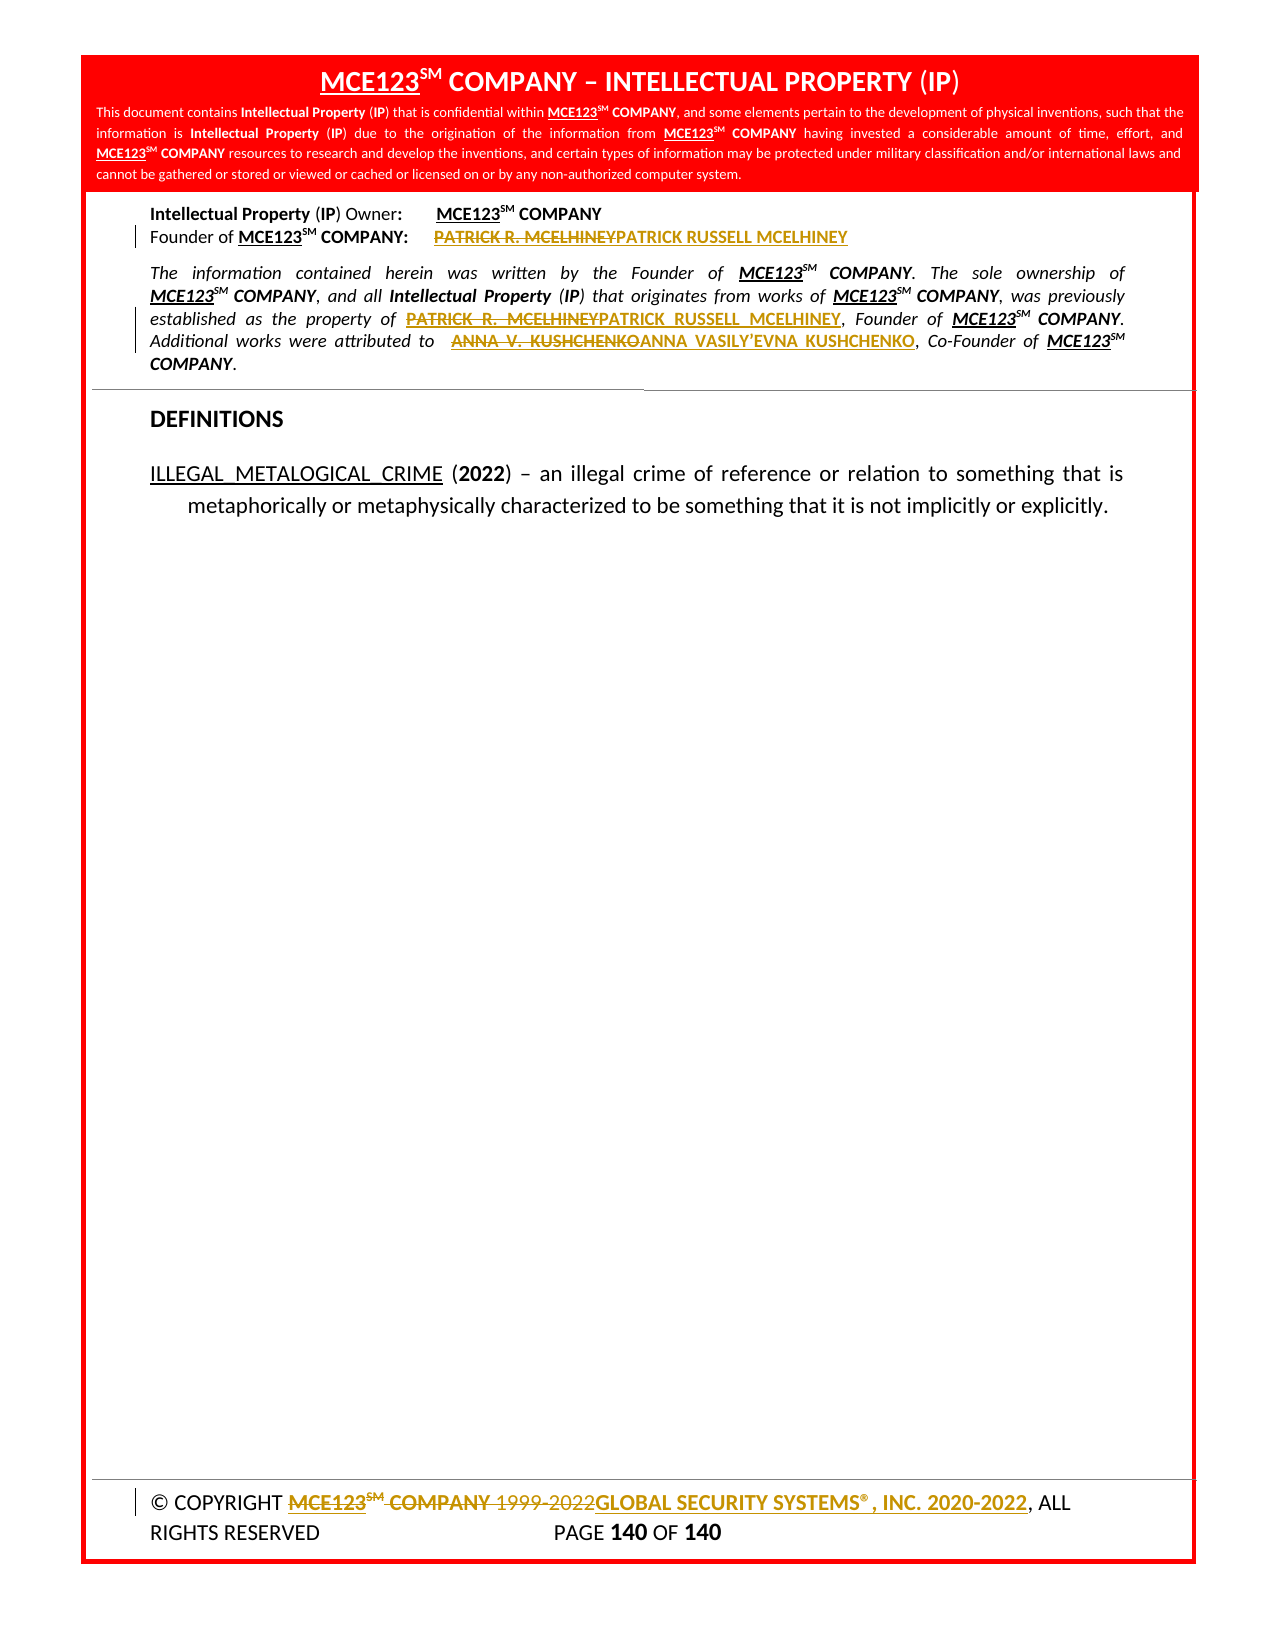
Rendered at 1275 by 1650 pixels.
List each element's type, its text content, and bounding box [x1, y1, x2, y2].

text ILLEGAL_METALOGICAL_CRIME (2022) – an illegal crime of reference or relation to something that is metaphorically or metaphysically characterized to be something that it is not implicitly or explicitly. [150, 459, 1125, 519]
text DEFINITIONS [150, 403, 1125, 434]
